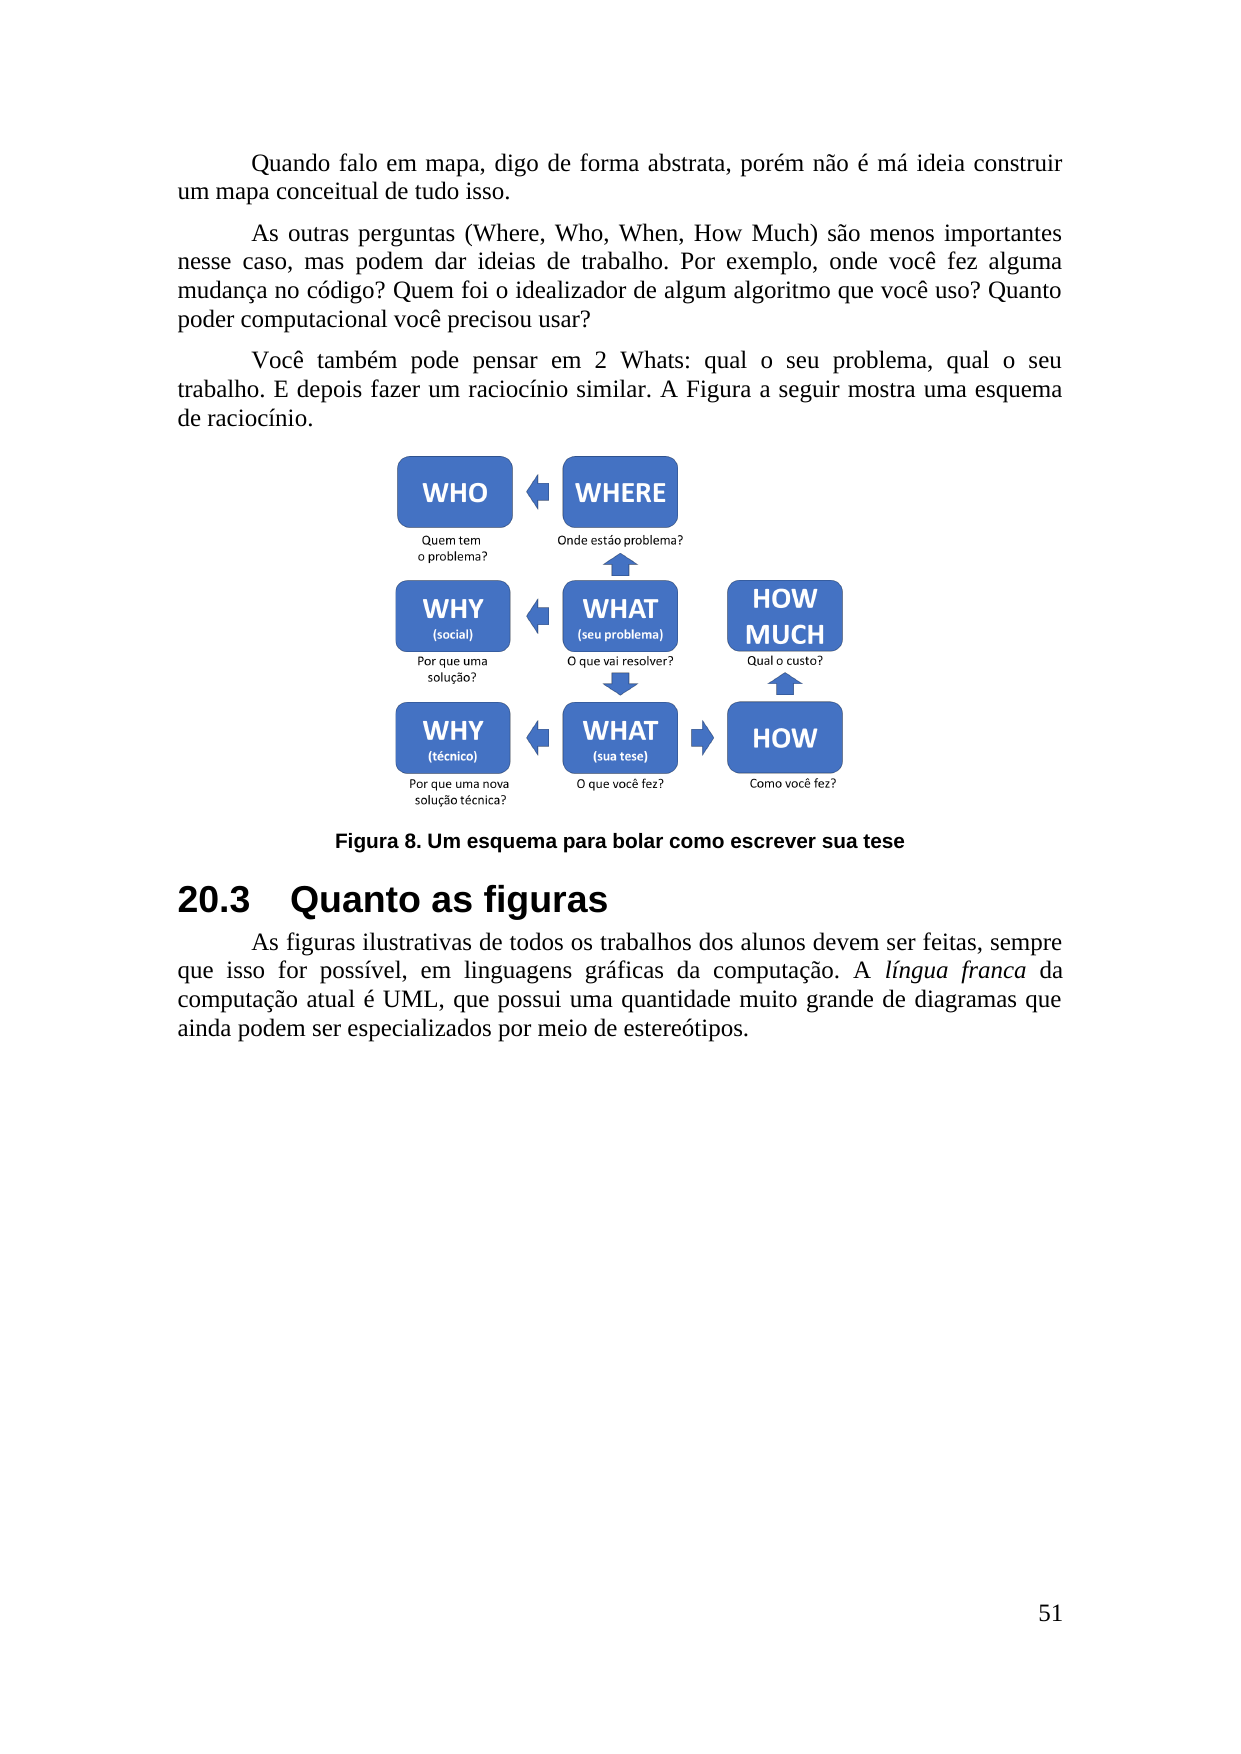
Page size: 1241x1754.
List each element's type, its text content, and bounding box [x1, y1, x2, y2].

picture [395, 456, 845, 816]
text Você também pode pensar em 2 Whats: qual o seu problema, qual o seu trabalho. E depois fazer um raciocínio similar. A Figura a seguir mostra uma esquema de raciocínio. [177, 345, 1063, 431]
text Figura 8. Um esquema para bolar como escrever sua tese [177, 828, 1063, 852]
text As outras perguntas (Where, Who, When, How Much) são menos importantes nesse caso, mas podem dar ideias de trabalho. Por exemplo, onde você fez alguma mudança no código? Quem foi o idealizador de algum algoritmo que você uso? Quanto poder computacional você precisou usar? [177, 218, 1063, 333]
text Quando falo em mapa, digo de forma abstrata, porém não é má ideia construir um mapa conceitual de tudo isso. [177, 148, 1063, 205]
subtitle Quanto as figuras [177, 877, 1063, 921]
text As figuras ilustrativas de todos os trabalhos dos alunos devem ser feitas, sempre que isso for possível, em linguagens gráficas da computação. A língua franca da computação atual é UML, que possui uma quantidade muito grande de diagramas que ainda podem ser especializados por meio de estereótipos. [177, 927, 1063, 1042]
